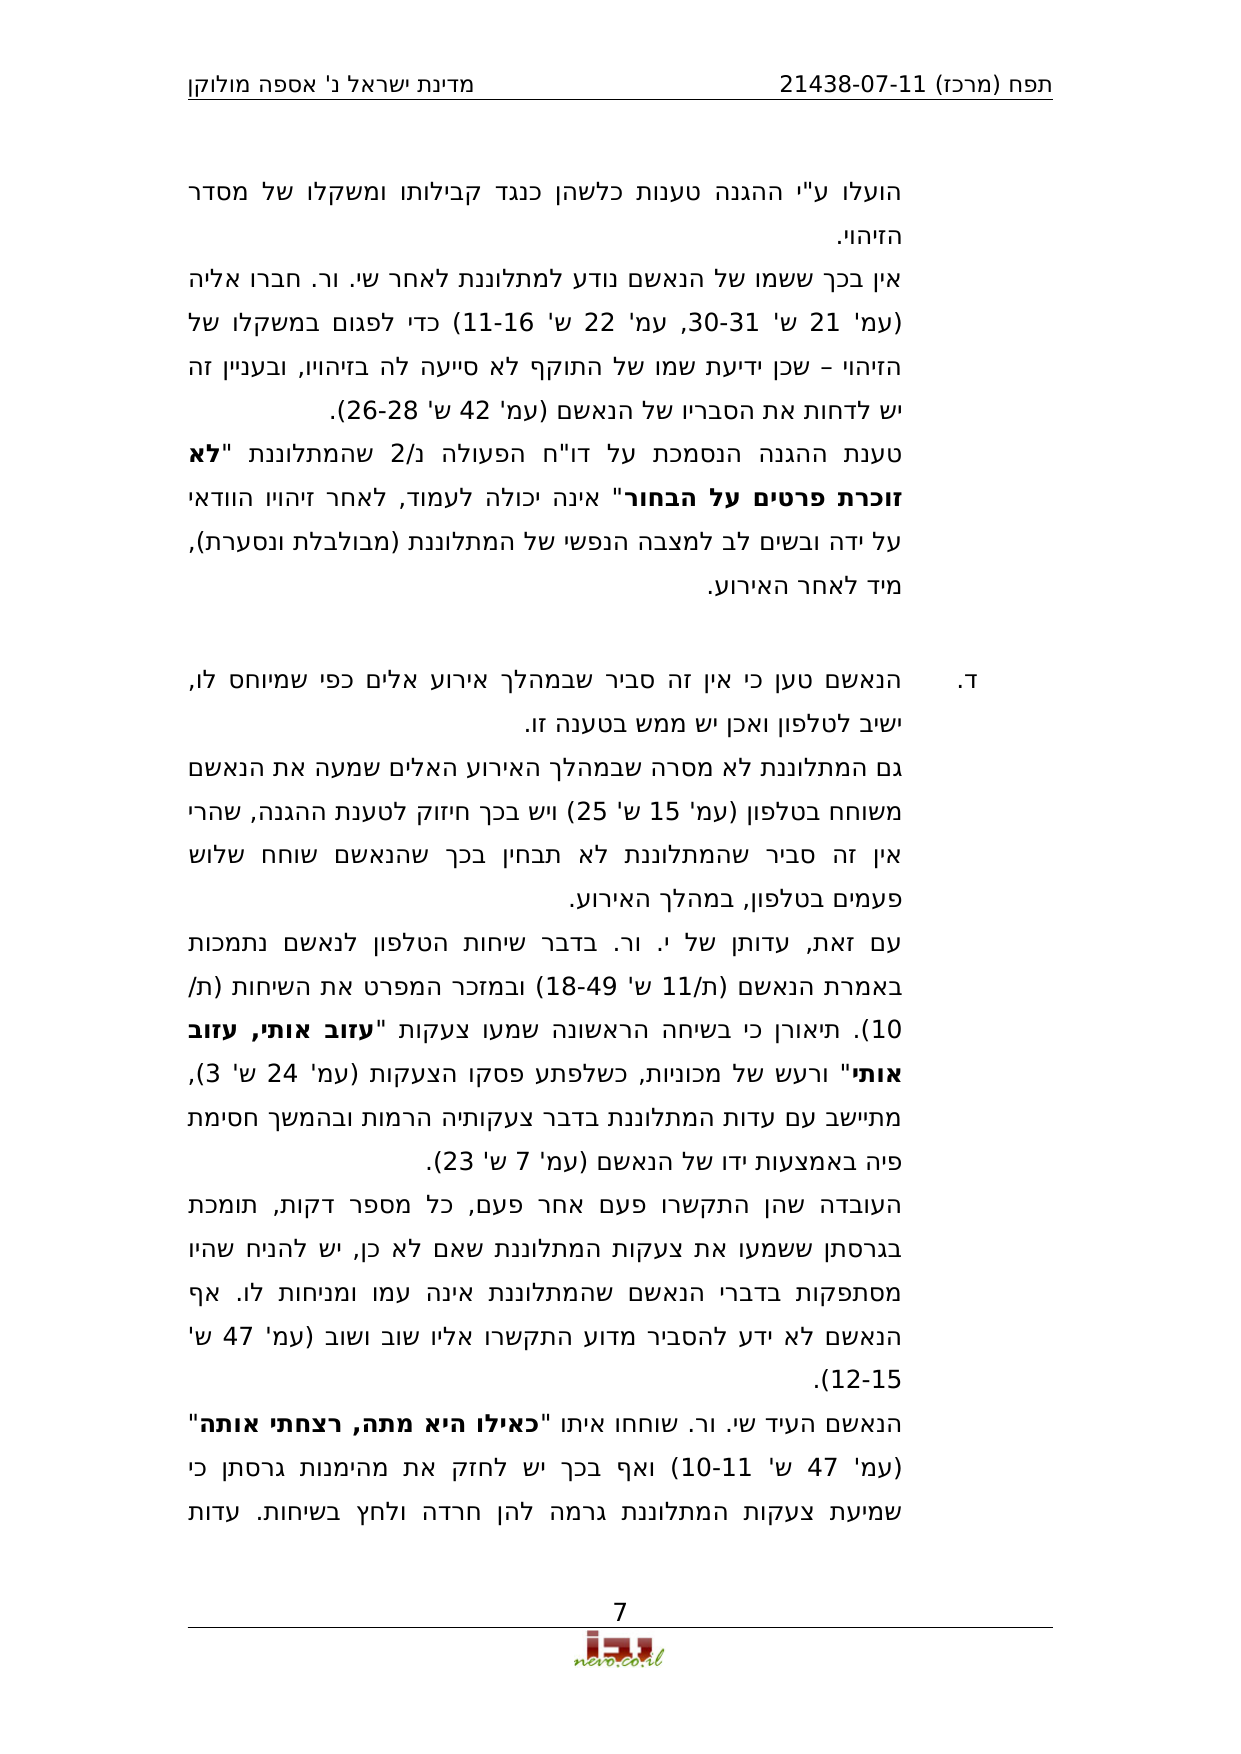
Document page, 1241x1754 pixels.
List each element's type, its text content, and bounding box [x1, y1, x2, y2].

text ד. הנאשם טען כי אין זה סביר שבמהלך אירוע אלים כפי שמיוחס לו, ישיב לטלפון ואכן יש ממש בטענה זו. [187, 666, 1053, 739]
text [187, 177, 1053, 250]
text עם זאת, עדותן של י. ור. בדבר שיחות הטלפון לנאשם נתמכות באמרת הנאשם (ת/11 ש' 18-49) ובמזכר המפרט את השיחות (ת/10). תיאורן כי בשיחה הראשונה שמעו צעקות "עזוב אותי, עזוב אותי" ורעש של מכוניות, כשלפתע פסקו הצעקות (עמ' 24 ש' 3), מתיישב עם עדות המתלוננת בדבר צעקותיה הרמות ובהמשך חסימת פיה באמצעות ידו של הנאשם (עמ' 7 ש' 23). [187, 928, 1053, 1176]
text גם המתלוננת לא מסרה שבמהלך האירוע האלים שמעה את הנאשם משוחח בטלפון (עמ' 15 ש' 25) ויש בכך חיזוק לטענת ההגנה, שהרי אין זה סביר שהמתלוננת לא תבחין בכך שהנאשם שוחח שלוש פעמים בטלפון, במהלך האירוע. [187, 753, 1053, 914]
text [187, 1409, 1053, 1526]
text העובדה שהן התקשרו פעם אחר פעם, כל מספר דקות, תומכת בגרסתן ששמעו את צעקות המתלוננת שאם לא כן, יש להניח שהיו מסתפקות בדברי הנאשם שהמתלוננת אינה עמו ומניחות לו. אף הנאשם לא ידע להסביר מדוע התקשרו אליו שוב ושוב (עמ' 47 ש' 12-15). [187, 1191, 1053, 1395]
text טענת ההגנה הנסמכת על דו"ח הפעולה נ/2 שהמתלוננת "לא זוכרת פרטים על הבחור" אינה יכולה לעמוד, לאחר זיהויו הוודאי על ידה ובשים לב למצבה הנפשי של המתלוננת (מבולבלת ונסערת), מיד לאחר האירוע. [187, 440, 1053, 600]
picture [574, 1630, 666, 1668]
text אין בכך ששמו של הנאשם נודע למתלוננת לאחר שי. ור. חברו אליה (עמ' 21 ש' 30-31, עמ' 22 ש' 11-16) כדי לפגום במשקלו של הזיהוי – שכן ידיעת שמו של התוקף לא סייעה לה בזיהויו, ובעניין זה יש לדחות את הסבריו של הנאשם (עמ' 42 ש' 26-28). [187, 265, 1053, 425]
